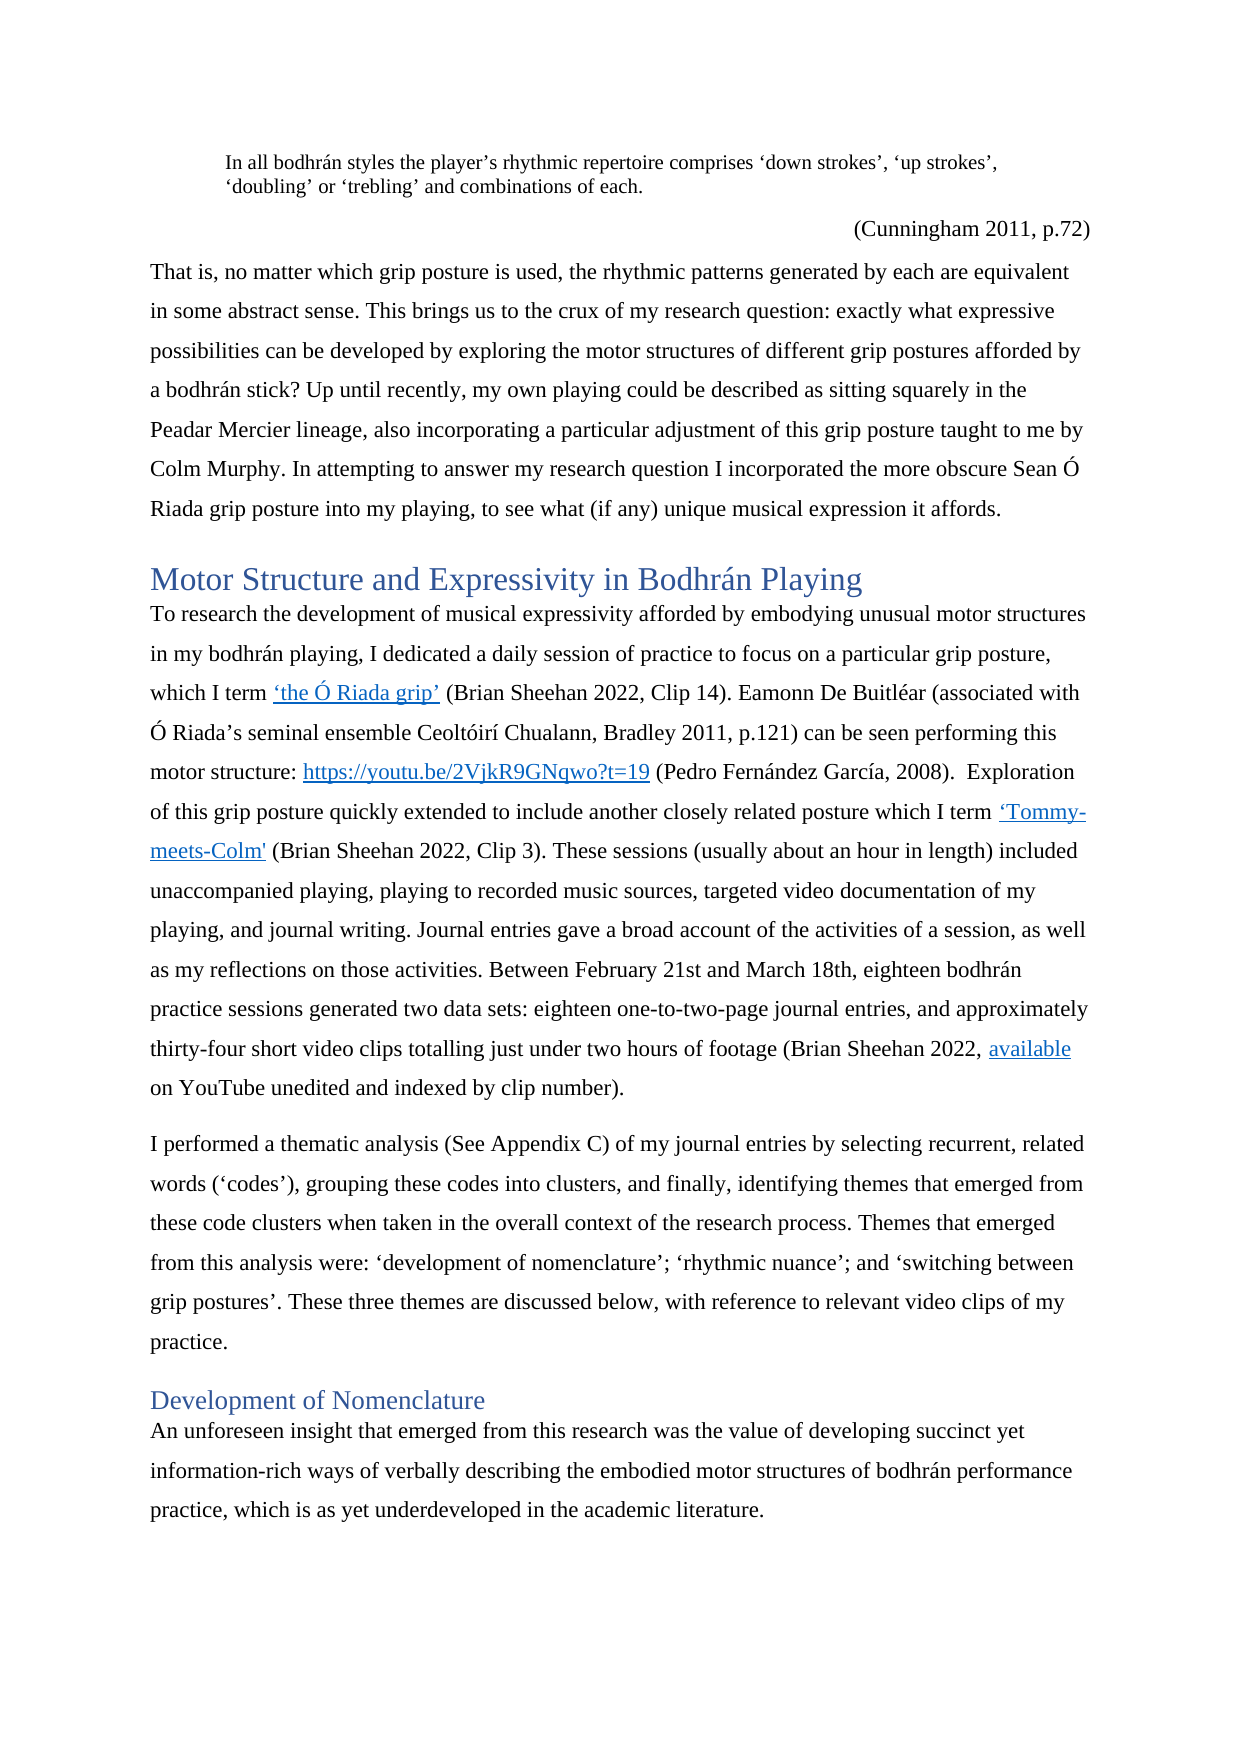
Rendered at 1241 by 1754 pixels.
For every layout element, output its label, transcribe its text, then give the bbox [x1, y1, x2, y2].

subtitle Development of Nomenclature [150, 1384, 1090, 1415]
text To research the development of musical expressivity afforded by embodying unusual motor structures in my bodhrán playing, I dedicated a daily session of practice to focus on a particular grip posture, which I term ‘the Ó Riada grip’ (Brian Sheehan 2022, Clip 14). Eamonn De Buitléar (associated with Ó Riada’s seminal ensemble Ceoltóirí Chualann, Bradley 2011, p.121) can be seen performing this motor structure: https://youtu.be/2VjkR9GNqwo?t=19 (Pedro Fernández García, 2008). Exploration of this grip posture quickly extended to include another closely related posture which I term ‘Tommy-meets-Colm' (Brian Sheehan 2022, Clip 3). These sessions (usually about an hour in length) included unaccompanied playing, playing to recorded music sources, targeted video documentation of my playing, and journal writing. Journal entries gave a broad account of the activities of a session, as well as my reflections on those activities. Between February 21st and March 18th, eighteen bodhrán practice sessions generated two data sets: eighteen one-to-two-page journal entries, and approximately thirty-four short video clips totalling just under two hours of footage (Brian Sheehan 2022, available on YouTube unedited and indexed by clip number). [150, 601, 1090, 1101]
subtitle Motor Structure and Expressivity in Bodhrán Playing [150, 559, 1090, 597]
text An unforeseen insight that emerged from this research was the value of developing succinct yet information-rich ways of verbally describing the embodied motor structures of bodhrán performance practice, which is as yet underdeveloped in the academic literature. [150, 1417, 1090, 1523]
text In all bodhrán styles the player’s rhythmic repertoire comprises ‘down strokes’, ‘up strokes’, ‘doubling’ or ‘trebling’ and combinations of each. [225, 150, 1090, 198]
text (Cunningham 2011, p.72) [225, 215, 1090, 241]
text That is, no matter which grip posture is used, the rhythmic patterns generated by each are equivalent in some abstract sense. This brings us to the crux of my research question: exactly what expressive possibilities can be developed by exploring the motor structures of different grip postures afforded by a bodhrán stick? Up until recently, my own playing could be described as sitting squarely in the Peadar Mercier lineage, also incorporating a particular adjustment of this grip posture taught to me by Colm Murphy. In attempting to answer my research question I incorporated the more obscure Sean Ó Riada grip posture into my playing, to see what (if any) unique musical expression it affords. [150, 258, 1090, 521]
text I performed a thematic analysis (See Appendix C) of my journal entries by selecting recurrent, related words (‘codes’), grouping these codes into clusters, and finally, identifying themes that emerged from these code clusters when taken in the overall context of the research process. Themes that emerged from this analysis were: ‘development of nomenclature’; ‘rhythmic nuance’; and ‘switching between grip postures’. These three themes are discussed below, with reference to relevant video clips of my practice. [150, 1130, 1090, 1354]
